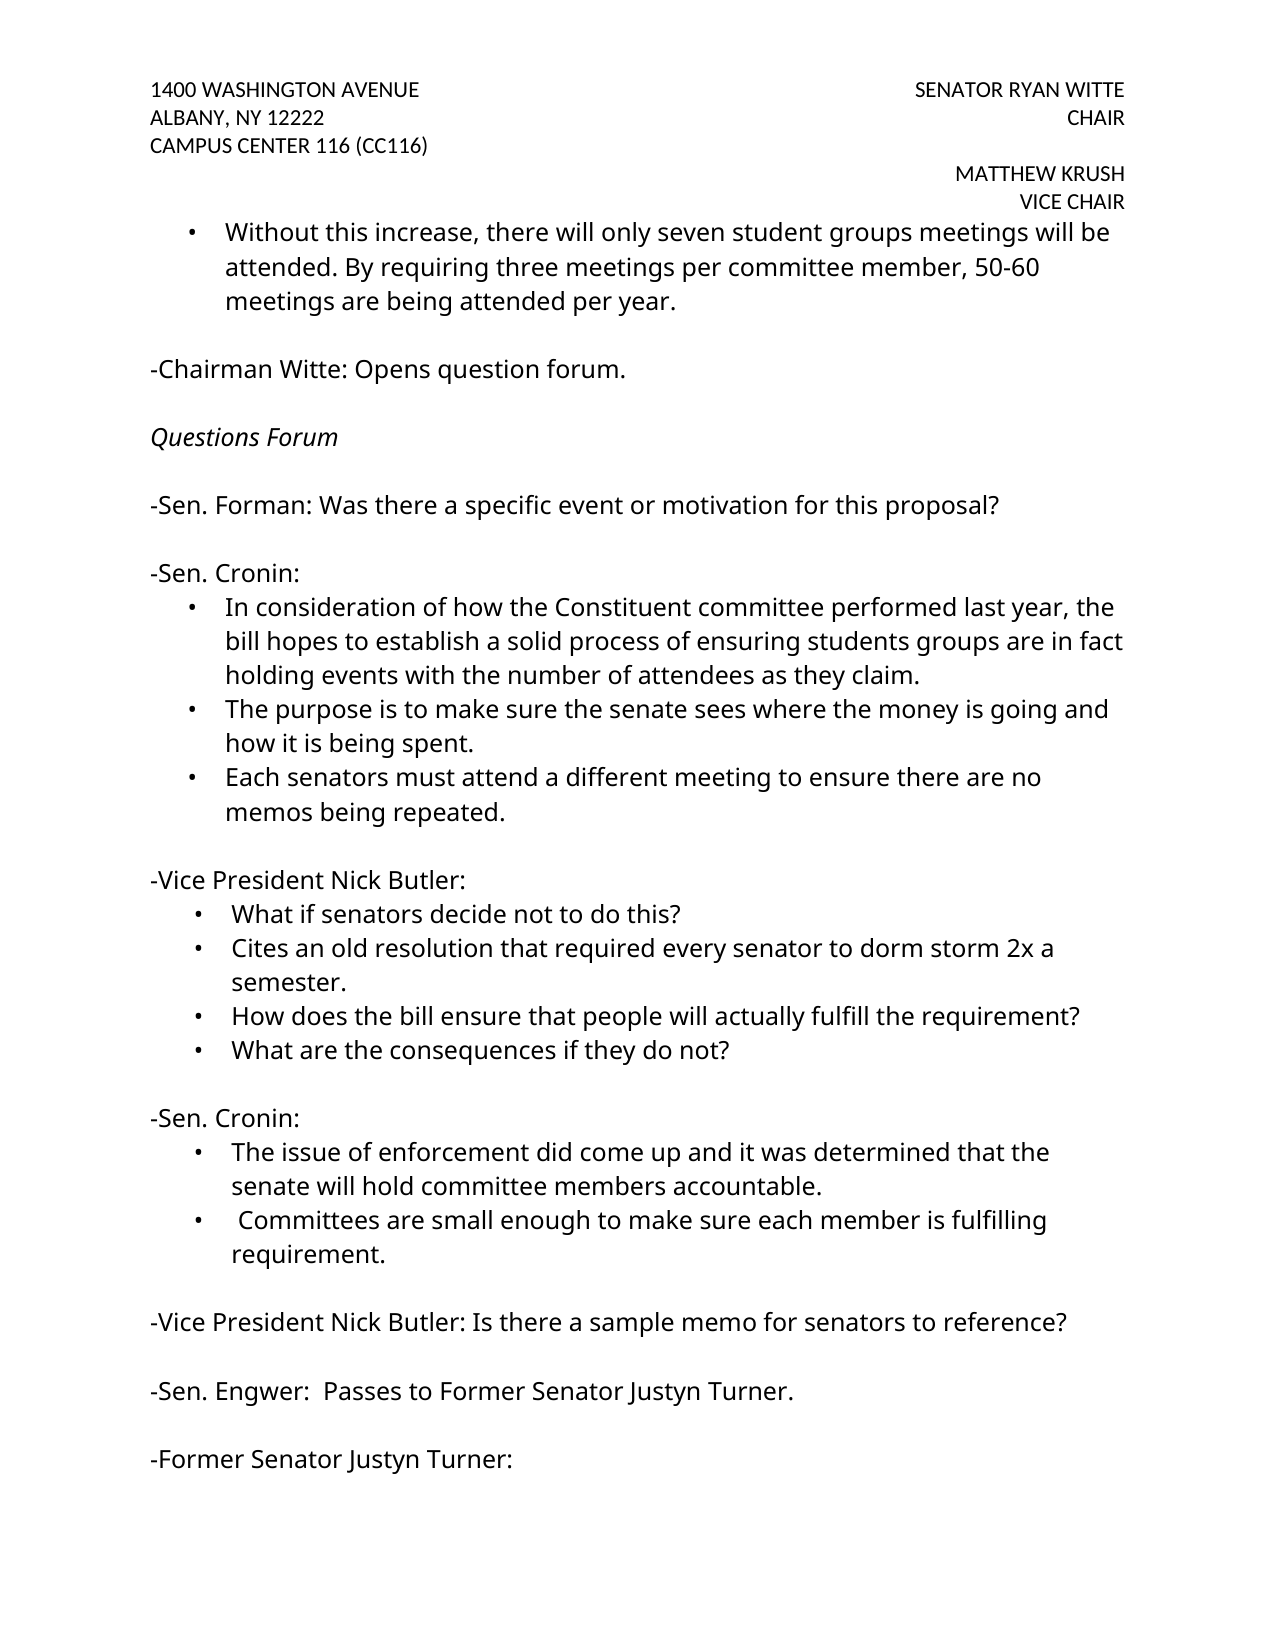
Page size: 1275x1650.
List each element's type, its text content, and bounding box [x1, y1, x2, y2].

list Committees are small enough to make sure each member is fulfilling requirement. [194, 1203, 1125, 1271]
list How does the bill ensure that people will actually fulfill the requirement? [194, 998, 1125, 1033]
list What are the consequences if they do not? [194, 1033, 1125, 1067]
text -Chairman Witte: Opens question forum. [150, 351, 1125, 385]
list Without this increase, there will only seven student groups meetings will be attended. By requiring three meetings per committee member, 50-60 meetings are being attended per year. [187, 215, 1125, 317]
text -Sen. Forman: Was there a specific event or motivation for this proposal? [150, 488, 1125, 522]
text Questions Forum [150, 419, 1125, 453]
list Cites an old resolution that required every senator to dorm storm 2x a semester. [194, 930, 1125, 998]
text -Sen. Cronin: [150, 1101, 1125, 1135]
list The purpose is to make sure the senate sees where the money is going and how it is being spent. [187, 692, 1125, 760]
text -Vice President Nick Butler: Is there a sample memo for senators to reference? [150, 1305, 1125, 1339]
text -Former Senator Justyn Turner: [150, 1441, 1125, 1475]
list What if senators decide not to do this? [194, 896, 1125, 930]
text -Sen. Engwer: Passes to Former Senator Justyn Turner. [150, 1373, 1125, 1407]
list Each senators must attend a different meeting to ensure there are no memos being repeated. [187, 760, 1125, 828]
text -Vice President Nick Butler: [150, 862, 1125, 896]
list In consideration of how the Constituent committee performed last year, the bill hopes to establish a solid process of ensuring students groups are in fact holding events with the number of attendees as they claim. [187, 590, 1125, 692]
list The issue of enforcement did come up and it was determined that the senate will hold committee members accountable. [194, 1135, 1125, 1203]
text -Sen. Cronin: [150, 556, 1125, 590]
